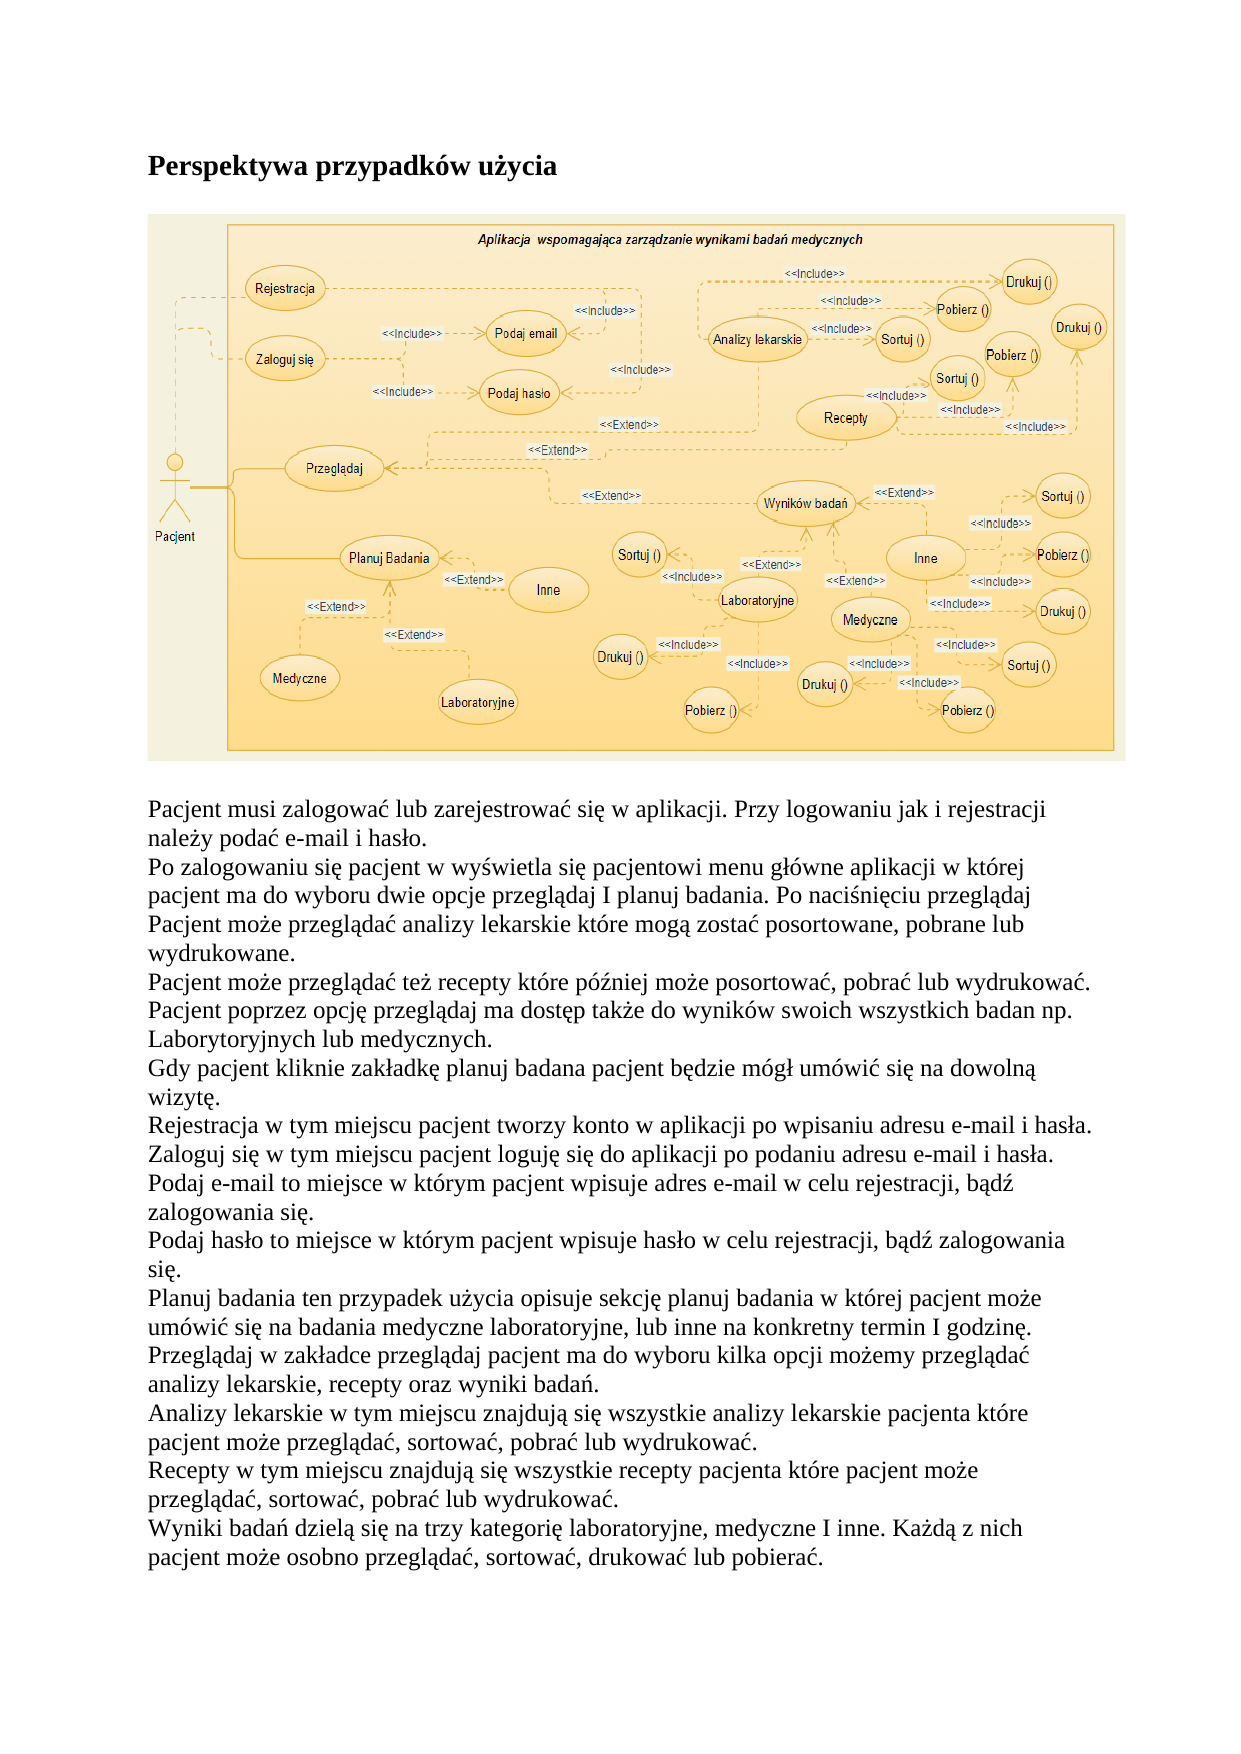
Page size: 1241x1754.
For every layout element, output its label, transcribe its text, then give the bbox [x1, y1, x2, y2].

text Recepty w tym miejscu znajdują się wszystkie recepty pacjenta które pacjent może przeglądać, sortować, pobrać lub wydrukować. [148, 1455, 1093, 1513]
text Perspektywa przypadków użycia [148, 148, 1093, 181]
picture [147, 214, 1126, 761]
text Rejestracja w tym miejscu pacjent tworzy konto w aplikacji po wpisaniu adresu e-mail i hasła. [148, 1110, 1093, 1139]
text Pacjent może przeglądać też recepty które później może posortować, pobrać lub wydrukować. [148, 967, 1093, 995]
text Wyniki badań dzielą się na trzy kategorię laboratoryjne, medyczne I inne. Każdą z nich pacjent może osobno przeglądać, sortować, drukować lub pobierać. [148, 1513, 1093, 1570]
text Zaloguj się w tym miejscu pacjent loguję się do aplikacji po podaniu adresu e-mail i hasła. [148, 1139, 1093, 1168]
text Gdy pacjent kliknie zakładkę planuj badana pacjent będzie mógł umówić się na dowolną wizytę. [148, 1053, 1093, 1110]
text Analizy lekarskie w tym miejscu znajdują się wszystkie analizy lekarskie pacjenta które pacjent może przeglądać, sortować, pobrać lub wydrukować. [148, 1398, 1093, 1455]
text Przeglądaj w zakładce przeglądaj pacjent ma do wyboru kilka opcji możemy przeglądać analizy lekarskie, recepty oraz wyniki badań. [148, 1340, 1093, 1398]
text Po zalogowaniu się pacjent w wyświetla się pacjentowi menu główne aplikacji w której pacjent ma do wyboru dwie opcje przeglądaj I planuj badania. Po naciśnięciu przeglądaj [148, 852, 1093, 909]
text Pacjent poprzez opcję przeglądaj ma dostęp także do wyników swoich wszystkich badan np. Laborytoryjnych lub medycznych. [148, 995, 1093, 1053]
text Podaj e-mail to miejsce w którym pacjent wpisuje adres e-mail w celu rejestracji, bądź zalogowania się. [148, 1168, 1093, 1225]
text Pacjent musi zalogować lub zarejestrować się w aplikacji. Przy logowaniu jak i rejestracji należy podać e-mail i hasło. [148, 794, 1093, 852]
text Pacjent może przeglądać analizy lekarskie które mogą zostać posortowane, pobrane lub wydrukowane. [148, 909, 1093, 967]
text Planuj badania ten przypadek użycia opisuje sekcję planuj badania w której pacjent może umówić się na badania medyczne laboratoryjne, lub inne na konkretny termin I godzinę. [148, 1283, 1093, 1340]
text Podaj hasło to miejsce w którym pacjent wpisuje hasło w celu rejestracji, bądź zalogowania się. [148, 1225, 1093, 1283]
